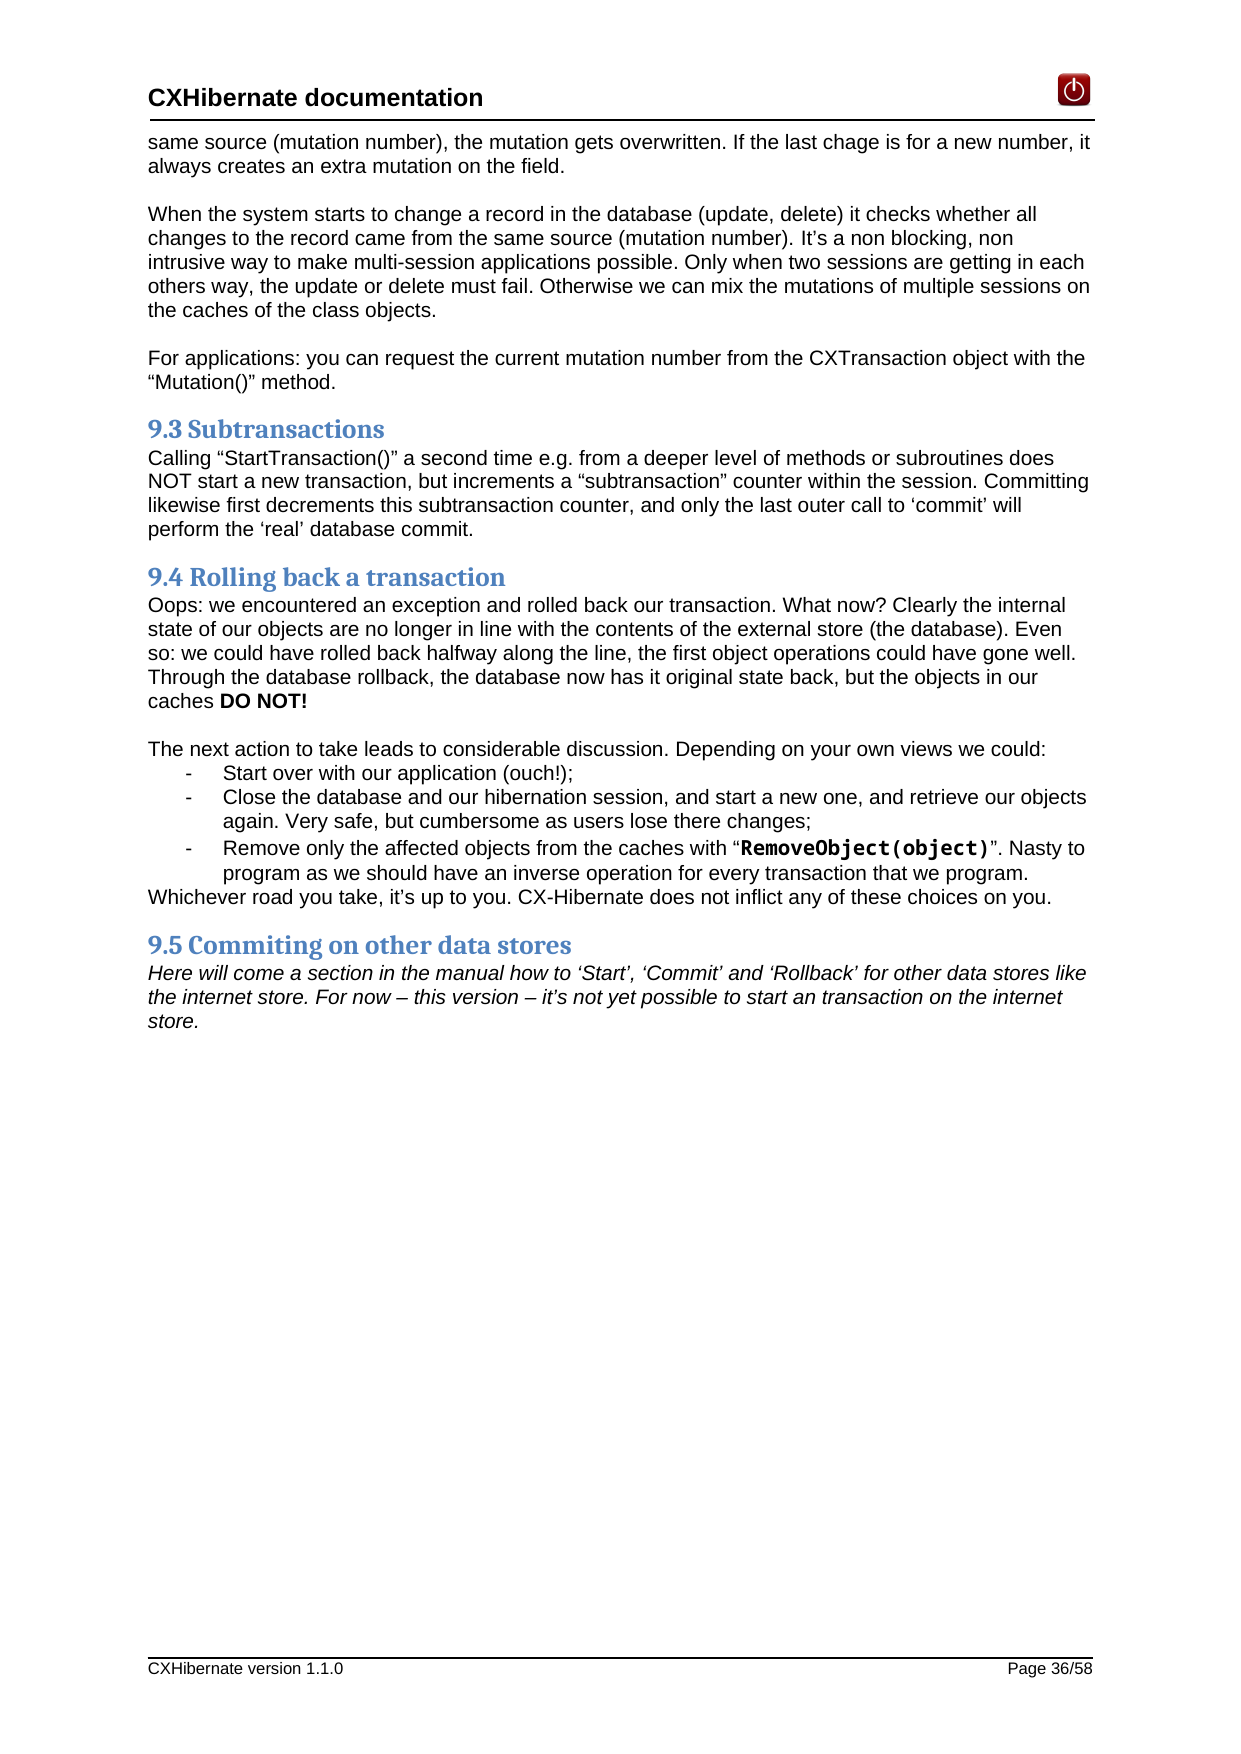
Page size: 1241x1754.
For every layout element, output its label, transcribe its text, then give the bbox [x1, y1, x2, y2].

list Remove only the affected objects from the caches with “RemoveObject(object)”. Nasty to program as we should have an inverse operation for every transaction that we program. [185, 833, 1092, 885]
text For applications: you can request the current mutation number from the CXTransaction object with the “Mutation()” method. [148, 346, 1092, 393]
text The next action to take leads to considerable discussion. Depending on your own views we could: [148, 737, 1092, 761]
subtitle 9.4 Rolling back a transaction [148, 562, 1092, 593]
text Oops: we encountered an exception and rolled back our transaction. What now? Clearly the internal state of our objects are no longer in line with the contents of the external store (the database). Even so: we could have rolled back halfway along the line, the first object operations could have gone well. Through the database rollback, the database now has it original state back, but the objects in our caches DO NOT! [148, 593, 1092, 713]
subtitle 9.5 Commiting on other data stores [148, 930, 1092, 961]
text Here will come a section in the manual how to ‘Start’, ‘Commit’ and ‘Rollback’ for other data stores like the internet store. For now – this version – it’s not yet possible to start an transaction on the internet store. [148, 961, 1092, 1033]
picture [1055, 73, 1093, 107]
list Start over with our application (ouch!); [185, 761, 1092, 785]
list Close the database and our hibernation session, and start a new one, and retrieve our objects again. Very safe, but cumbersome as users lose there changes; [185, 785, 1092, 833]
subtitle 9.3 Subtransactions [148, 414, 1092, 445]
text Calling “StartTransaction()” a second time e.g. from a deeper level of methods or subroutines does NOT start a new transaction, but increments a “subtransaction” counter within the session. Committing likewise first decrements this subtransaction counter, and only the last outer call to ‘commit’ will perform the ‘real’ database commit. [148, 445, 1092, 541]
text Whichever road you take, it’s up to you. CX-Hibernate does not inflict any of these choices on you. [148, 885, 1092, 909]
text When the system starts to change a record in the database (update, delete) it checks whether all changes to the record came from the same source (mutation number). It’s a non blocking, non intrusive way to make multi-session applications possible. Only when two sessions are getting in each others way, the update or delete must fail. Otherwise we can mix the mutations of multiple sessions on the caches of the class objects. [148, 202, 1092, 322]
